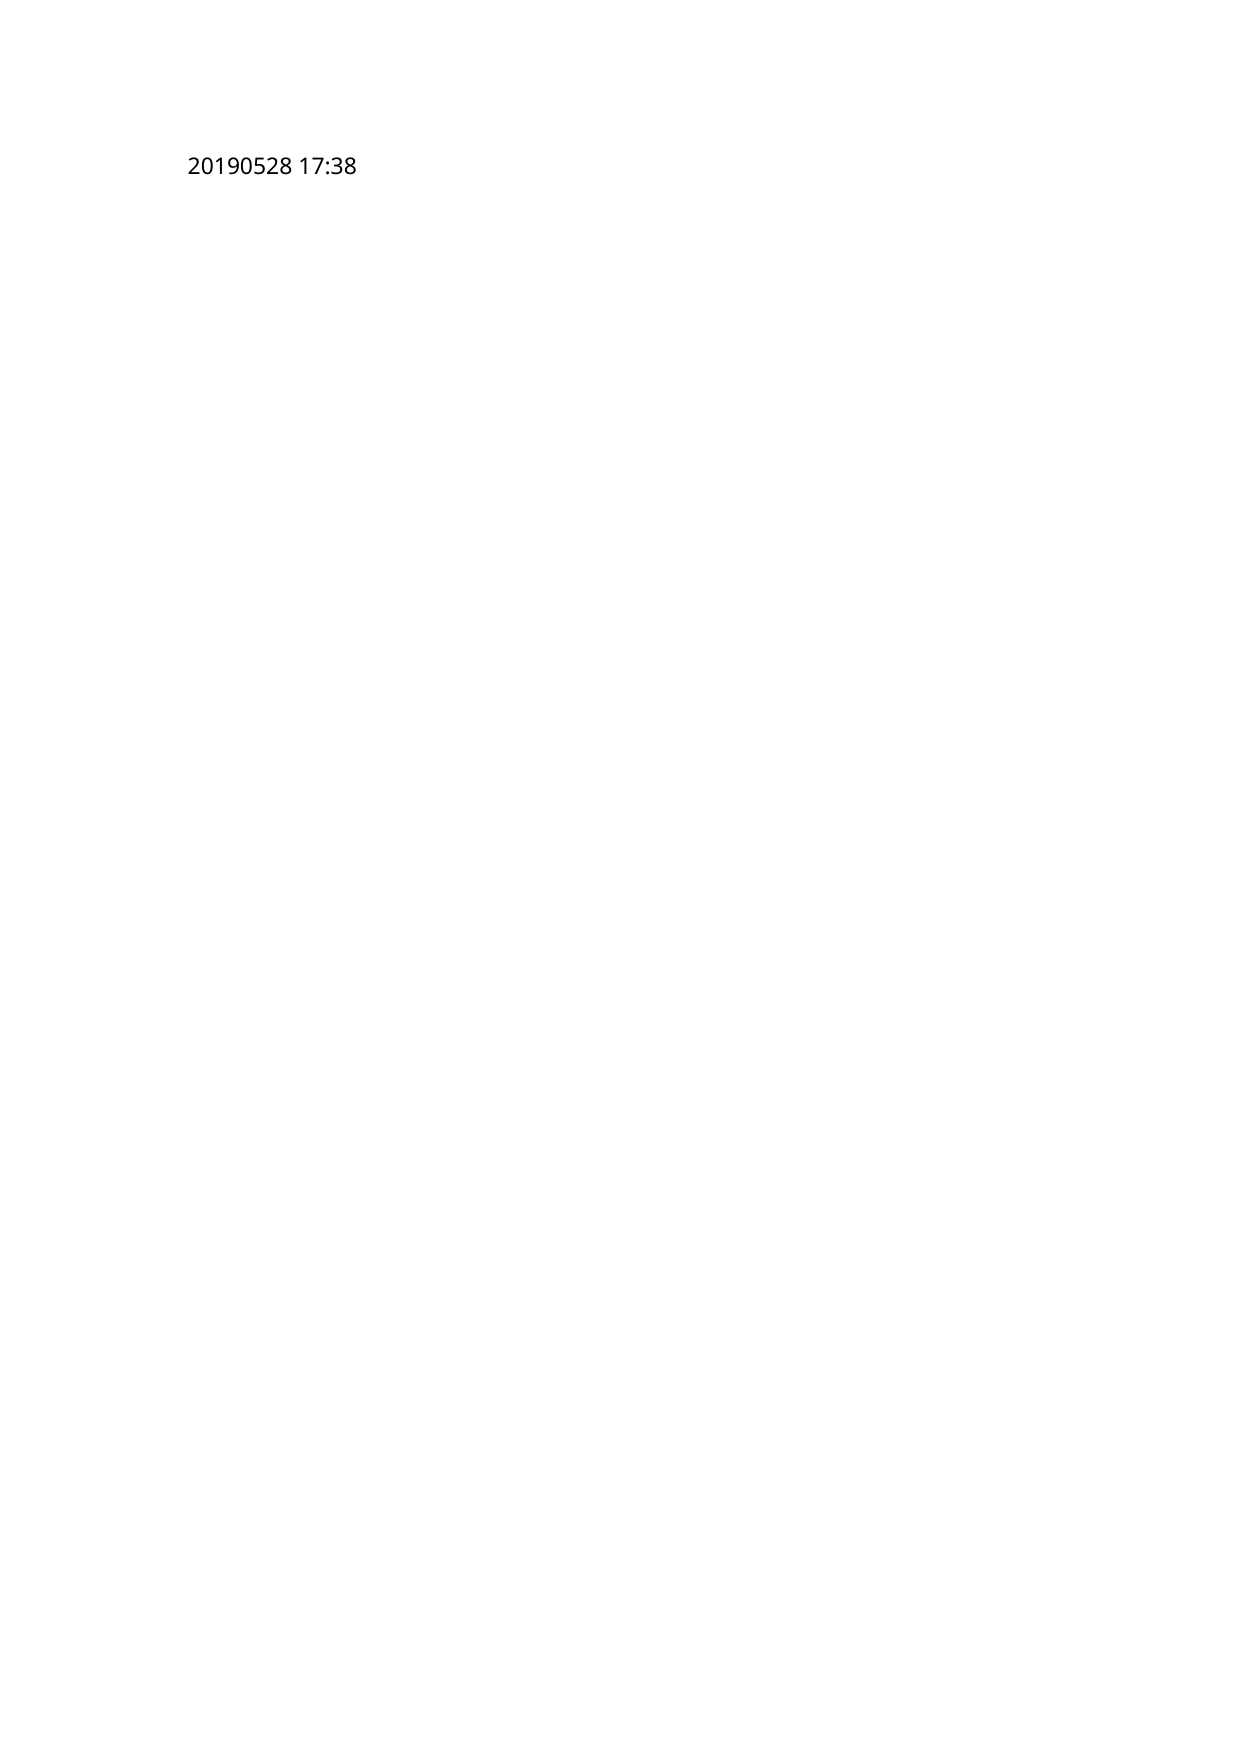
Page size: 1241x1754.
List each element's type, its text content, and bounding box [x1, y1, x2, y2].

text 20190528 17:38 [187, 150, 1053, 181]
